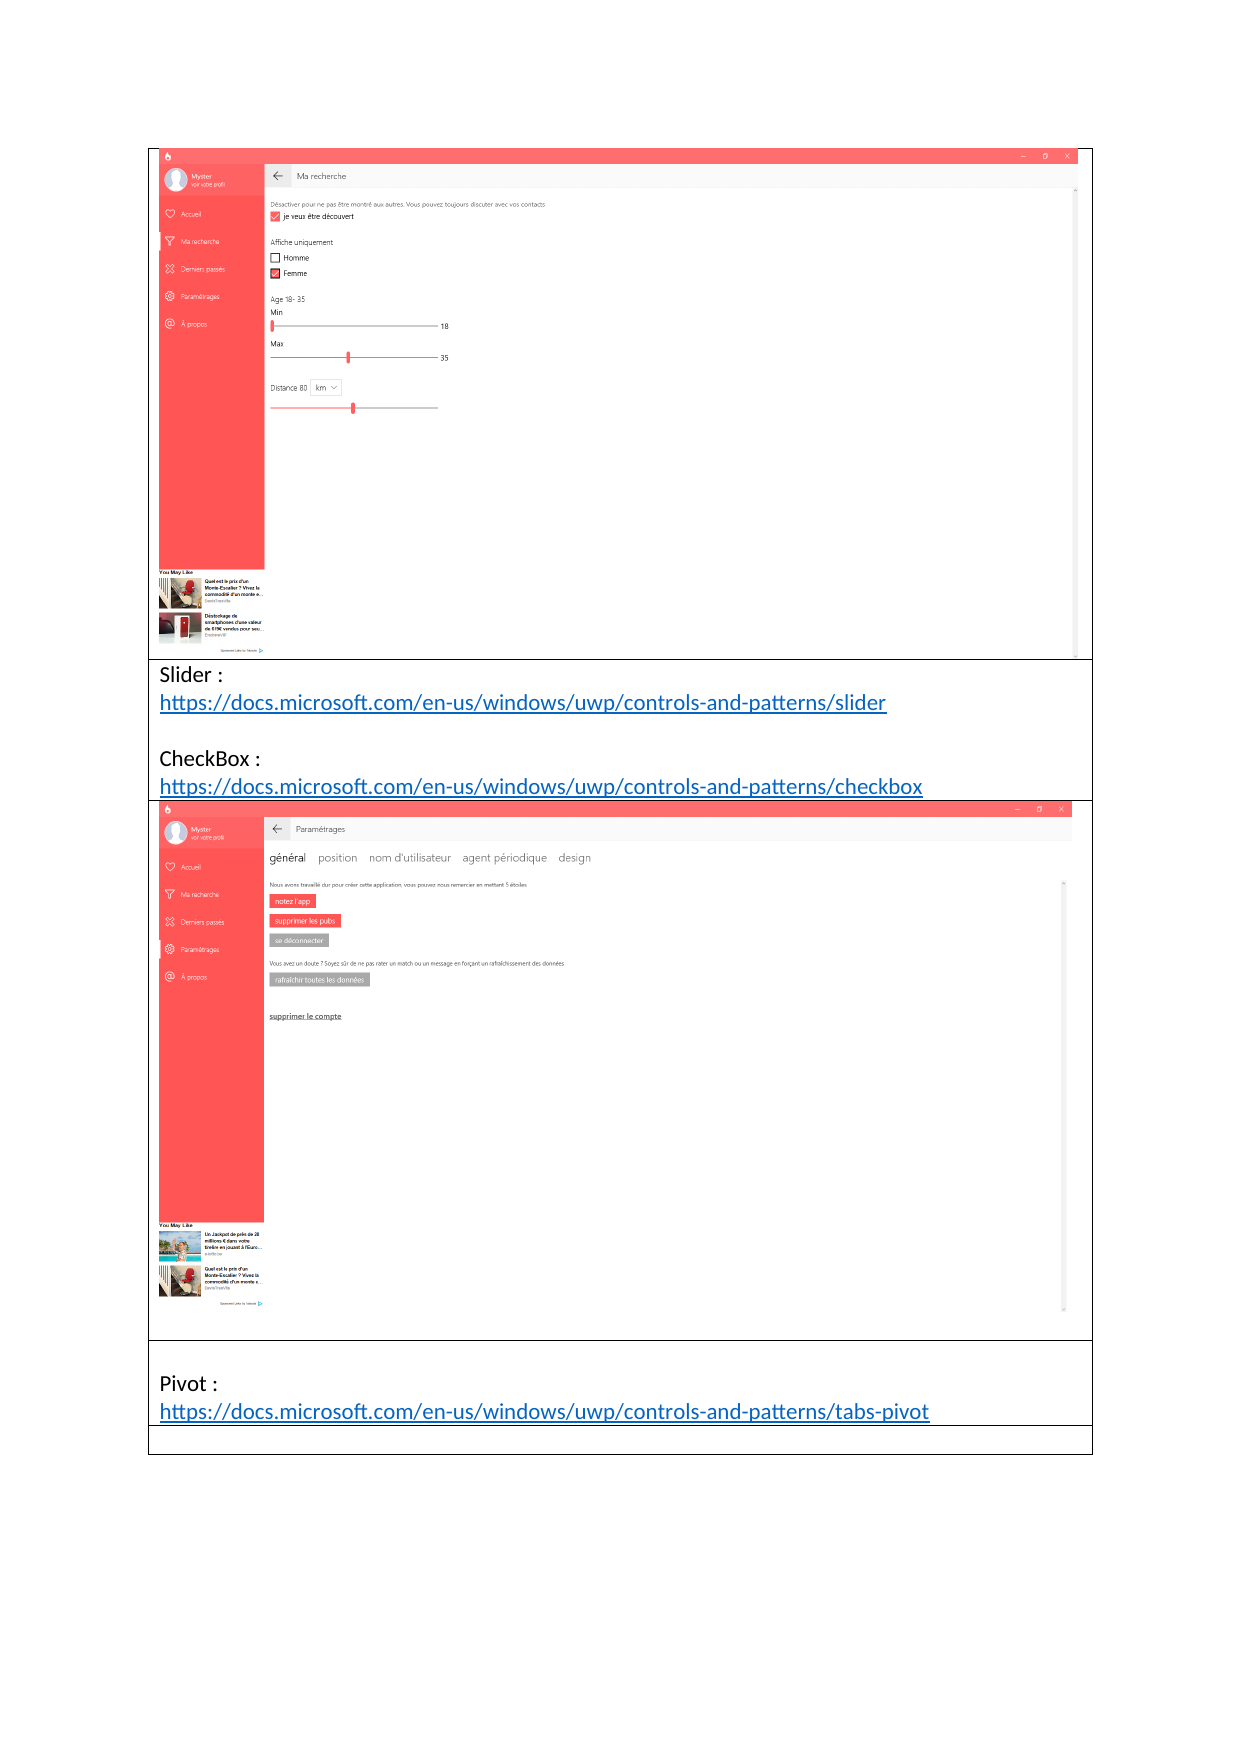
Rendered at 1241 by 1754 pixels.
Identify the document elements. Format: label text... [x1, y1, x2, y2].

table_cell [1078, 149, 1092, 659]
table_cell [149, 801, 1092, 1340]
table_cell Slider : https://docs.microsoft.com/en-us/windows/uwp/controls-and-patterns/slider CheckBox : https://docs.microsoft.com/en-us/windows/uwp/controls-and-patterns/checkbox [149, 660, 1092, 800]
picture [159, 801, 1072, 1312]
table_cell Pivot : https://docs.microsoft.com/en-us/windows/uwp/controls-and-patterns/tabs-pivot [149, 1341, 1092, 1425]
table_cell [149, 1426, 1092, 1454]
picture [159, 148, 1078, 659]
table_cell [149, 149, 159, 659]
